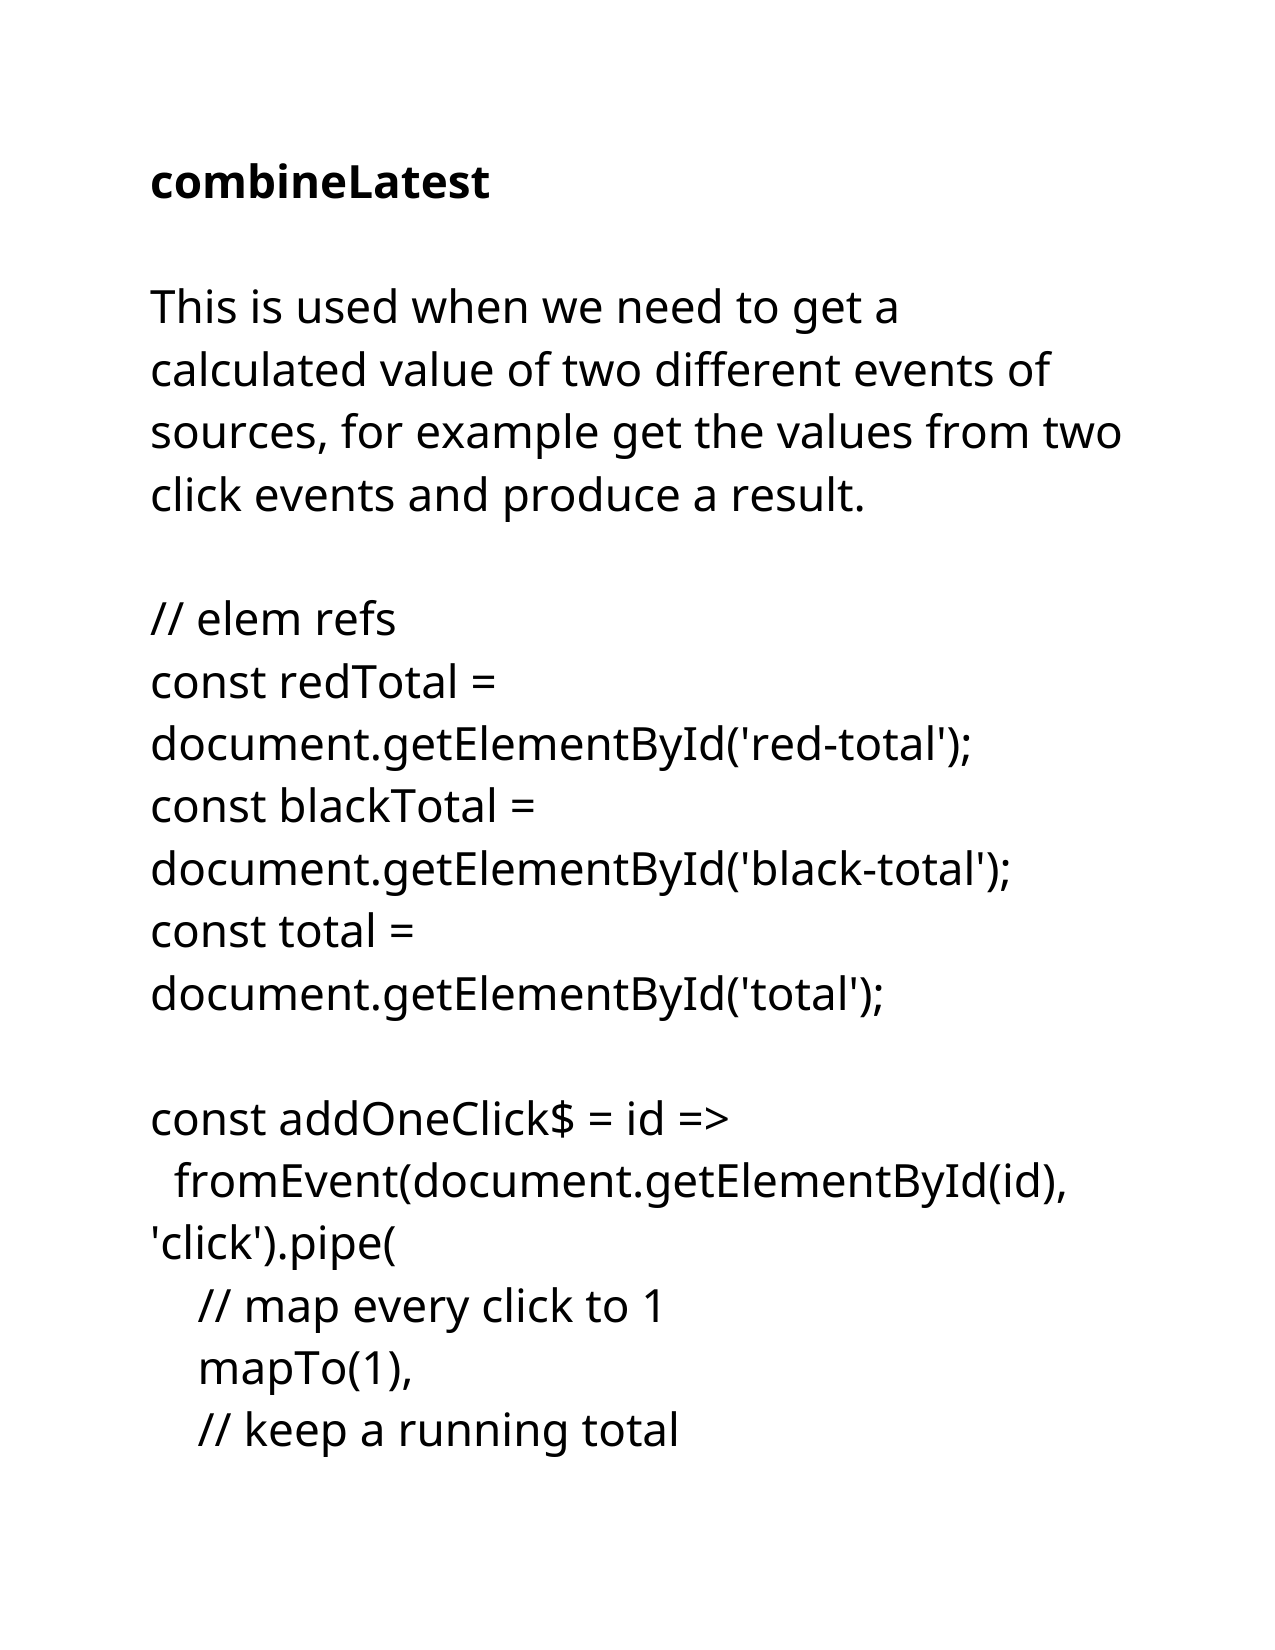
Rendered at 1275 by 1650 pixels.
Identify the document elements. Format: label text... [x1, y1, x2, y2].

text fromEvent(document.getElementById(id), 'click').pipe( [150, 1148, 1125, 1273]
text combineLatest [150, 150, 1125, 212]
text const addOneClick$ = id => [150, 1086, 1125, 1148]
text // elem refs [150, 587, 1125, 649]
text const blackTotal = document.getElementById('black-total'); [150, 774, 1125, 899]
text const redTotal = document.getElementById('red-total'); [150, 649, 1125, 774]
text This is used when we need to get a calculated value of two different events of sources, for example get the values from two click events and produce a result. [150, 275, 1125, 524]
text // keep a running total [150, 1398, 1125, 1460]
text // map every click to 1 [150, 1273, 1125, 1336]
text const total = document.getElementById('total'); [150, 899, 1125, 1023]
text mapTo(1), [150, 1336, 1125, 1398]
